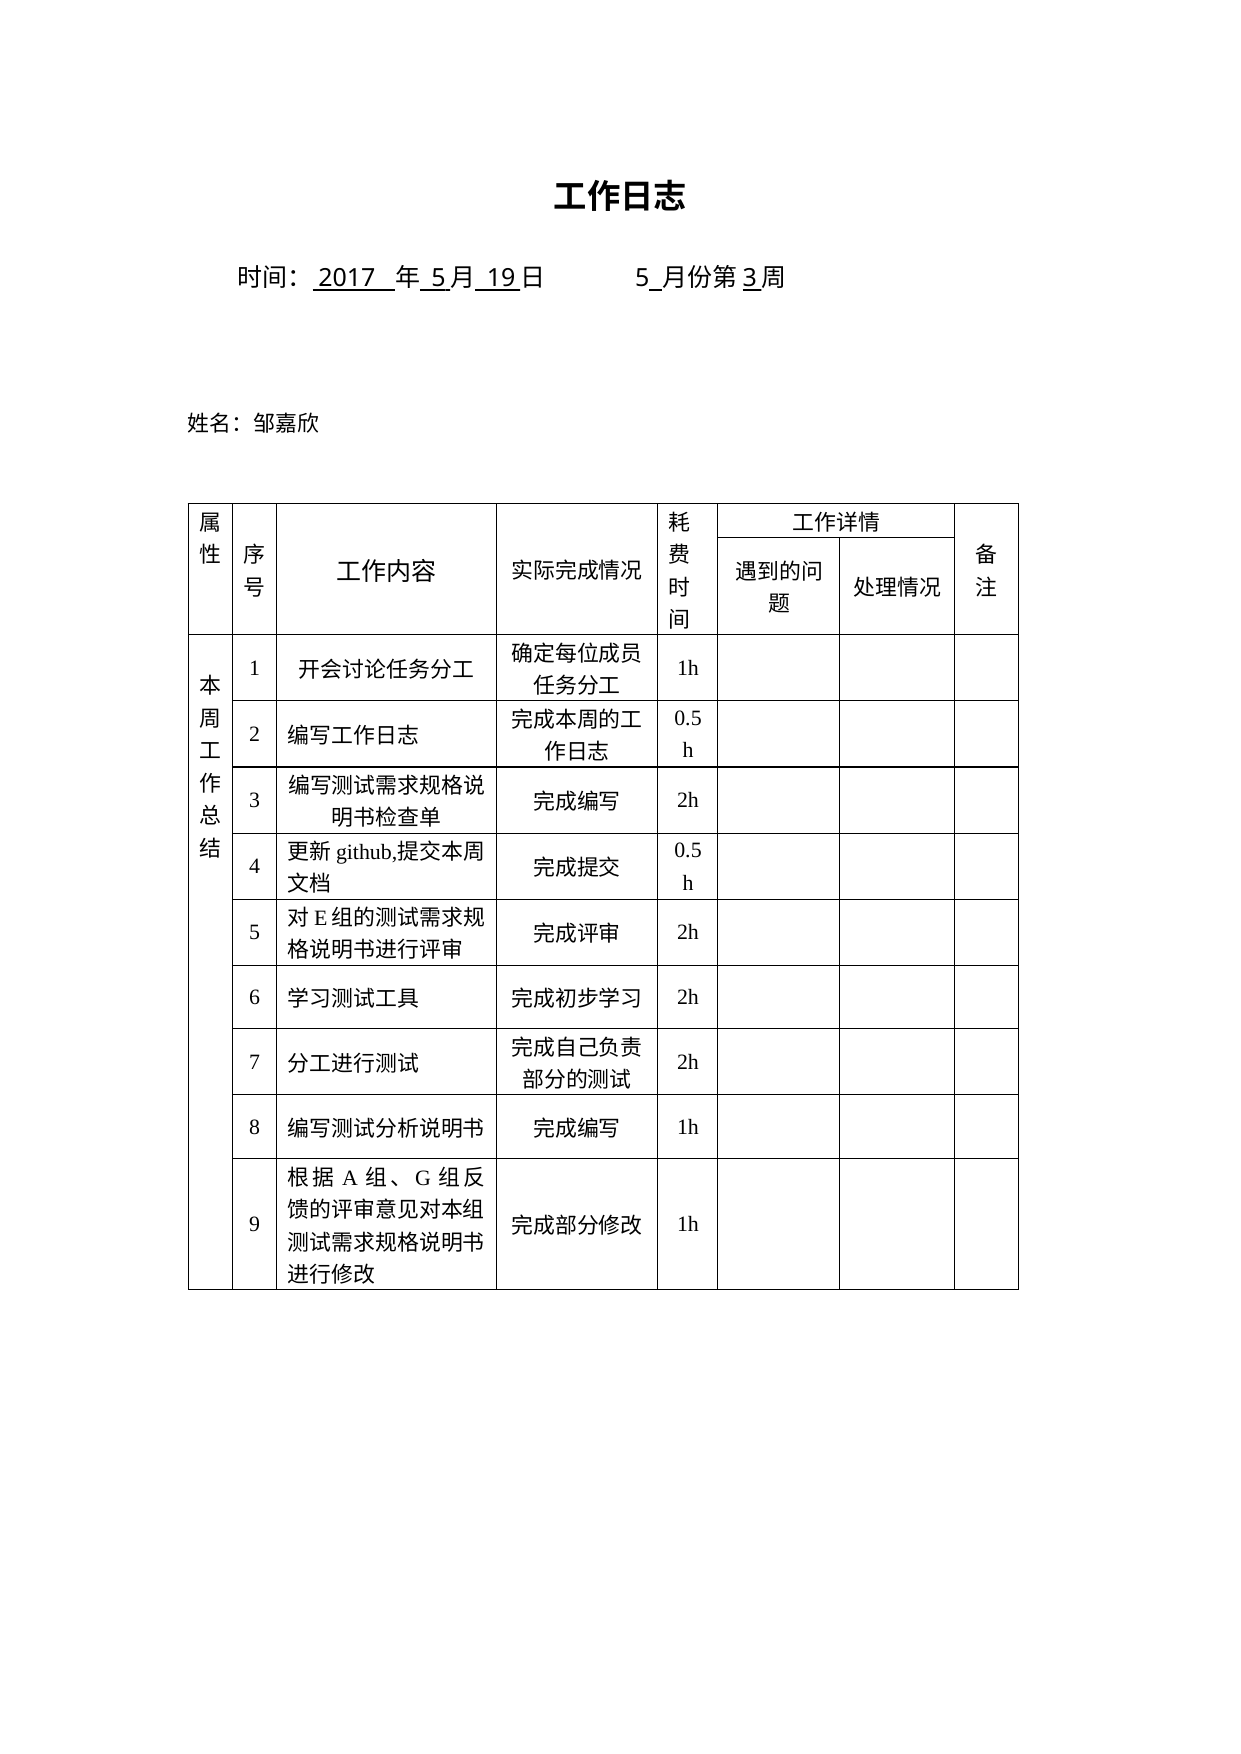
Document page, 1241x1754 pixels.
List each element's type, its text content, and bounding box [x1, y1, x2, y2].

table_cell [955, 1029, 1018, 1094]
table_cell [840, 768, 954, 832]
table_cell 8 [233, 1095, 276, 1158]
table_cell [840, 701, 954, 766]
table_cell [718, 635, 839, 700]
table_cell 完成评审 [497, 900, 657, 964]
table_header 耗费时间 [658, 504, 717, 634]
table_cell 对E组的测试需求规格说明书进行评审 [277, 900, 496, 964]
table_cell 1h [658, 1095, 717, 1158]
table_cell 2h [658, 1029, 717, 1094]
text 姓名：邹嘉欣 [187, 406, 1053, 438]
table_header 属性 [189, 504, 232, 634]
table_cell 完成部分修改 [497, 1159, 657, 1289]
table_cell 完成自己负责部分的测试 [497, 1029, 657, 1094]
table_cell 完成初步学习 [497, 966, 657, 1028]
table_cell 编写测试需求规格说明书检查单 [277, 768, 496, 832]
text 工作日志 [187, 162, 1053, 227]
table_header 序号 [233, 504, 276, 634]
table_cell 7 [233, 1029, 276, 1094]
table_cell 6 [233, 966, 276, 1028]
text 时间： 2017 年 5月 19日 5 月份第3周 [187, 243, 1053, 308]
table_cell 0.5h [658, 701, 717, 766]
table_cell [718, 701, 839, 766]
table_header 工作内容 [277, 504, 496, 634]
table_cell 4 [233, 834, 276, 898]
table_cell [718, 768, 839, 832]
table_cell [955, 701, 1018, 766]
table_cell [840, 1029, 954, 1094]
table_cell [955, 834, 1018, 898]
table_cell 2h [658, 768, 717, 832]
table_cell 2 [233, 701, 276, 766]
table_cell 完成提交 [497, 834, 657, 898]
table_cell 5 [233, 900, 276, 964]
table_cell 本周工作总结 [189, 635, 232, 1289]
table_cell 9 [233, 1159, 276, 1289]
table_cell [718, 1029, 839, 1094]
table_cell [955, 768, 1018, 832]
table_cell 完成编写 [497, 1095, 657, 1158]
table_cell 编写工作日志 [277, 701, 496, 766]
table_cell [955, 966, 1018, 1028]
table_cell 3 [233, 768, 276, 832]
table_cell [840, 635, 954, 700]
table_cell 完成编写 [497, 768, 657, 832]
table_cell 根据A组、G组反馈的评审意见对本组测试需求规格说明书进行修改 [277, 1159, 496, 1289]
table_header 实际完成情况 [497, 504, 657, 634]
table_cell [840, 966, 954, 1028]
table_cell 遇到的问题 [718, 538, 839, 634]
table_cell [955, 900, 1018, 964]
table_cell [718, 900, 839, 964]
table_cell [840, 1159, 954, 1289]
table_cell [840, 834, 954, 898]
table_cell 开会讨论任务分工 [277, 635, 496, 700]
table_cell 处理情况 [840, 538, 954, 634]
table_cell 学习测试工具 [277, 966, 496, 1028]
table_cell 更新github,提交本周文档 [277, 834, 496, 898]
table_cell 完成本周的工作日志 [497, 701, 657, 766]
table_header 备注 [955, 504, 1018, 634]
table_cell 1 [233, 635, 276, 700]
table_header 工作详情 [718, 504, 954, 537]
table_cell [955, 1095, 1018, 1158]
table_cell [718, 1159, 839, 1289]
table_cell [955, 635, 1018, 700]
table_cell 1h [658, 635, 717, 700]
table_cell [718, 966, 839, 1028]
table_cell [840, 900, 954, 964]
table_cell 分工进行测试 [277, 1029, 496, 1094]
table_cell 确定每位成员任务分工 [497, 635, 657, 700]
table_cell 0.5h [658, 834, 717, 898]
table_cell [955, 1159, 1018, 1289]
table_cell 编写测试分析说明书 [277, 1095, 496, 1158]
table_cell [840, 1095, 954, 1158]
table_cell [718, 834, 839, 898]
table_cell 1h [658, 1159, 717, 1289]
table_cell [718, 1095, 839, 1158]
table_cell 2h [658, 966, 717, 1028]
table_cell 2h [658, 900, 717, 964]
